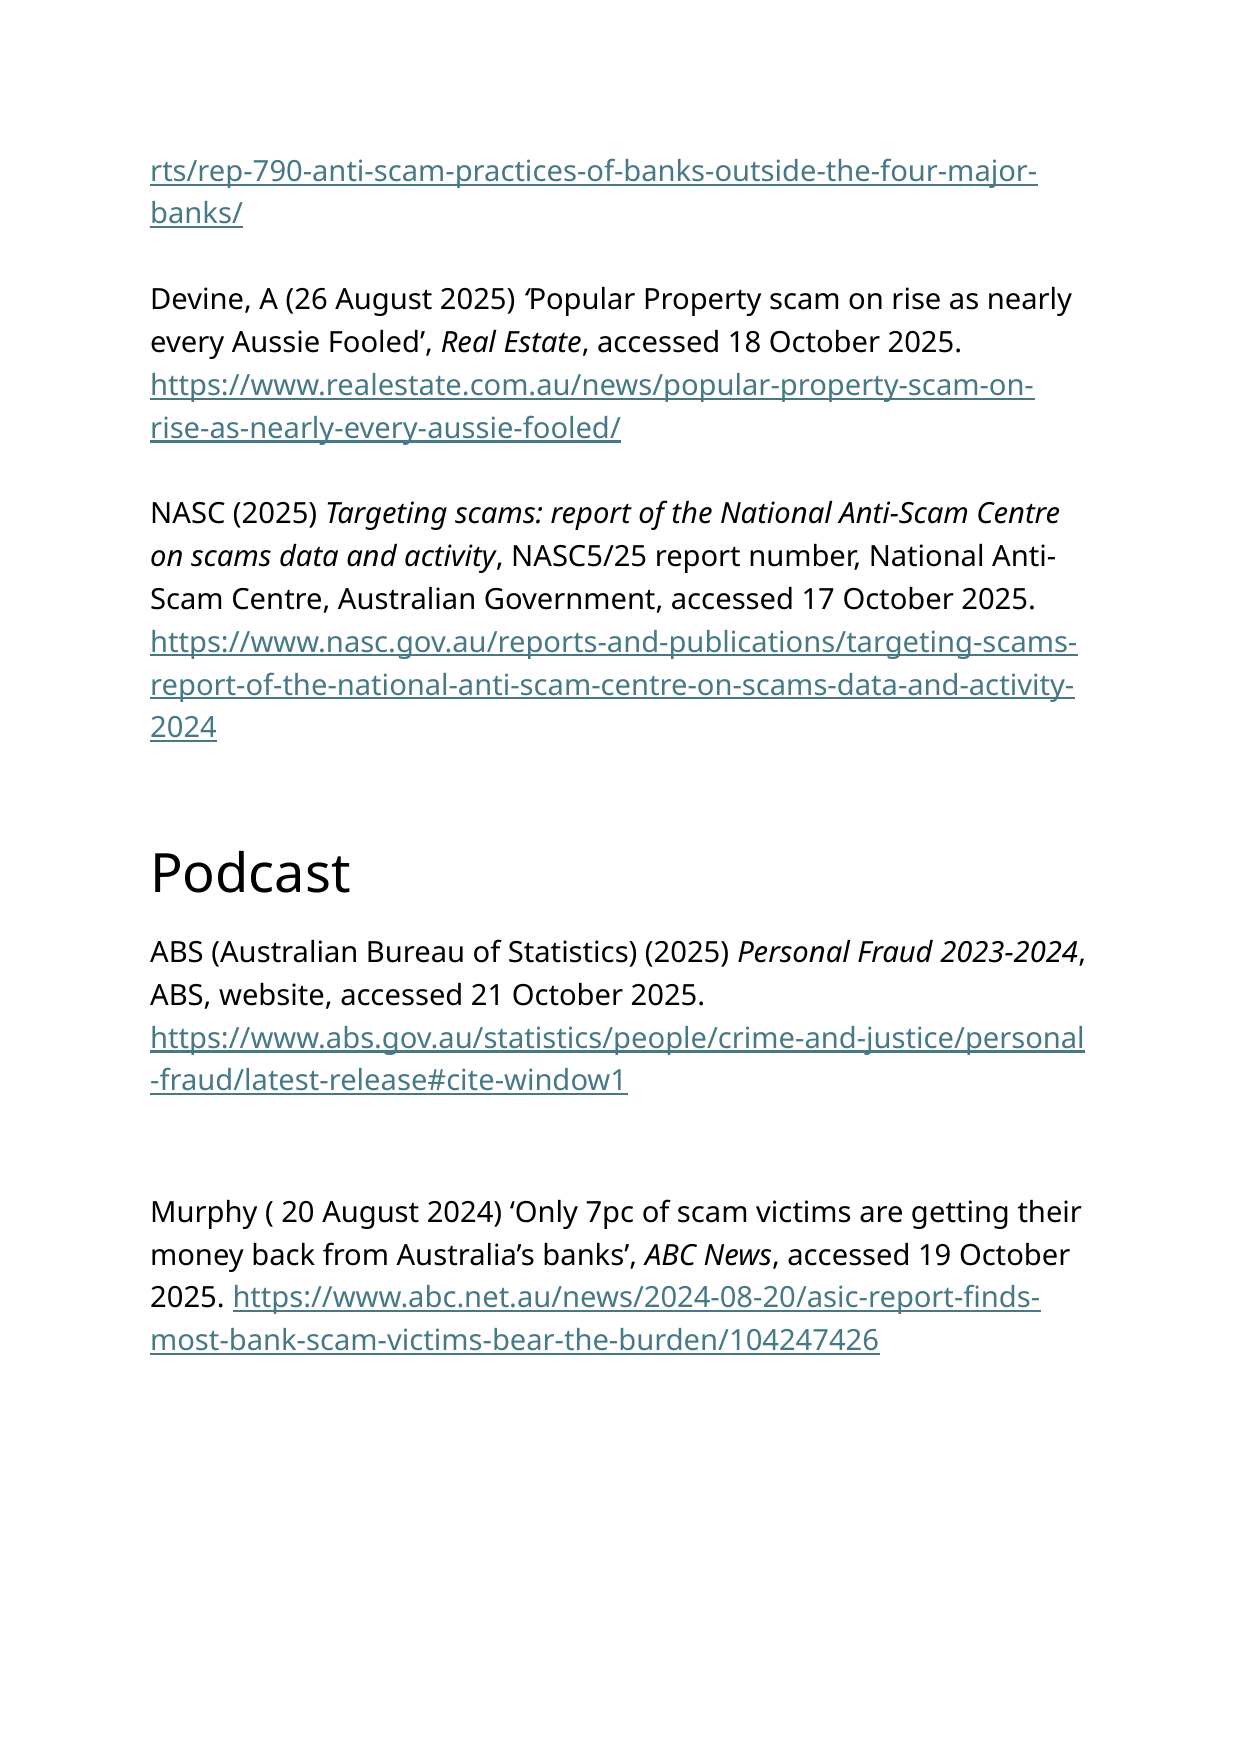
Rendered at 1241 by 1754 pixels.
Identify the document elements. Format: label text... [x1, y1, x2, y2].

text Murphy ( 20 August 2024) ‘Only 7pc of scam victims are getting their money back from Australia’s banks’, ABC News, accessed 19 October 2025. https://www.abc.net.au/news/2024-08-20/asic-report-finds-most-bank-scam-victims-bear-the-burden/104247426 [150, 1191, 1090, 1359]
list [150, 150, 1090, 232]
list NASC (2025) Targeting scams: report of the National Anti-Scam Centre on scams data and activity, NASC5/25 report number, National Anti-Scam Centre, Australian Government, accessed 17 October 2025. https://www.nasc.gov.au/reports-and-publications/targeting-scams-report-of-the-national-anti-scam-centre-on-scams-data-and-activity-2024 [150, 492, 1090, 746]
text ABS (Australian Bureau of Statistics) (2025) Personal Fraud 2023-2024, ABS, website, accessed 21 October 2025. https://www.abs.gov.au/statistics/people/crime-and-justice/personal-fraud/latest-release#cite-window1 [150, 931, 1090, 1099]
list Devine, A (26 August 2025) ‘Popular Property scam on rise as nearly every Aussie Fooled’, Real Estate, accessed 18 October 2025. https://www.realestate.com.au/news/popular-property-scam-on-rise-as-nearly-every-aussie-fooled/ [150, 278, 1090, 447]
list Podcast [150, 835, 1090, 909]
